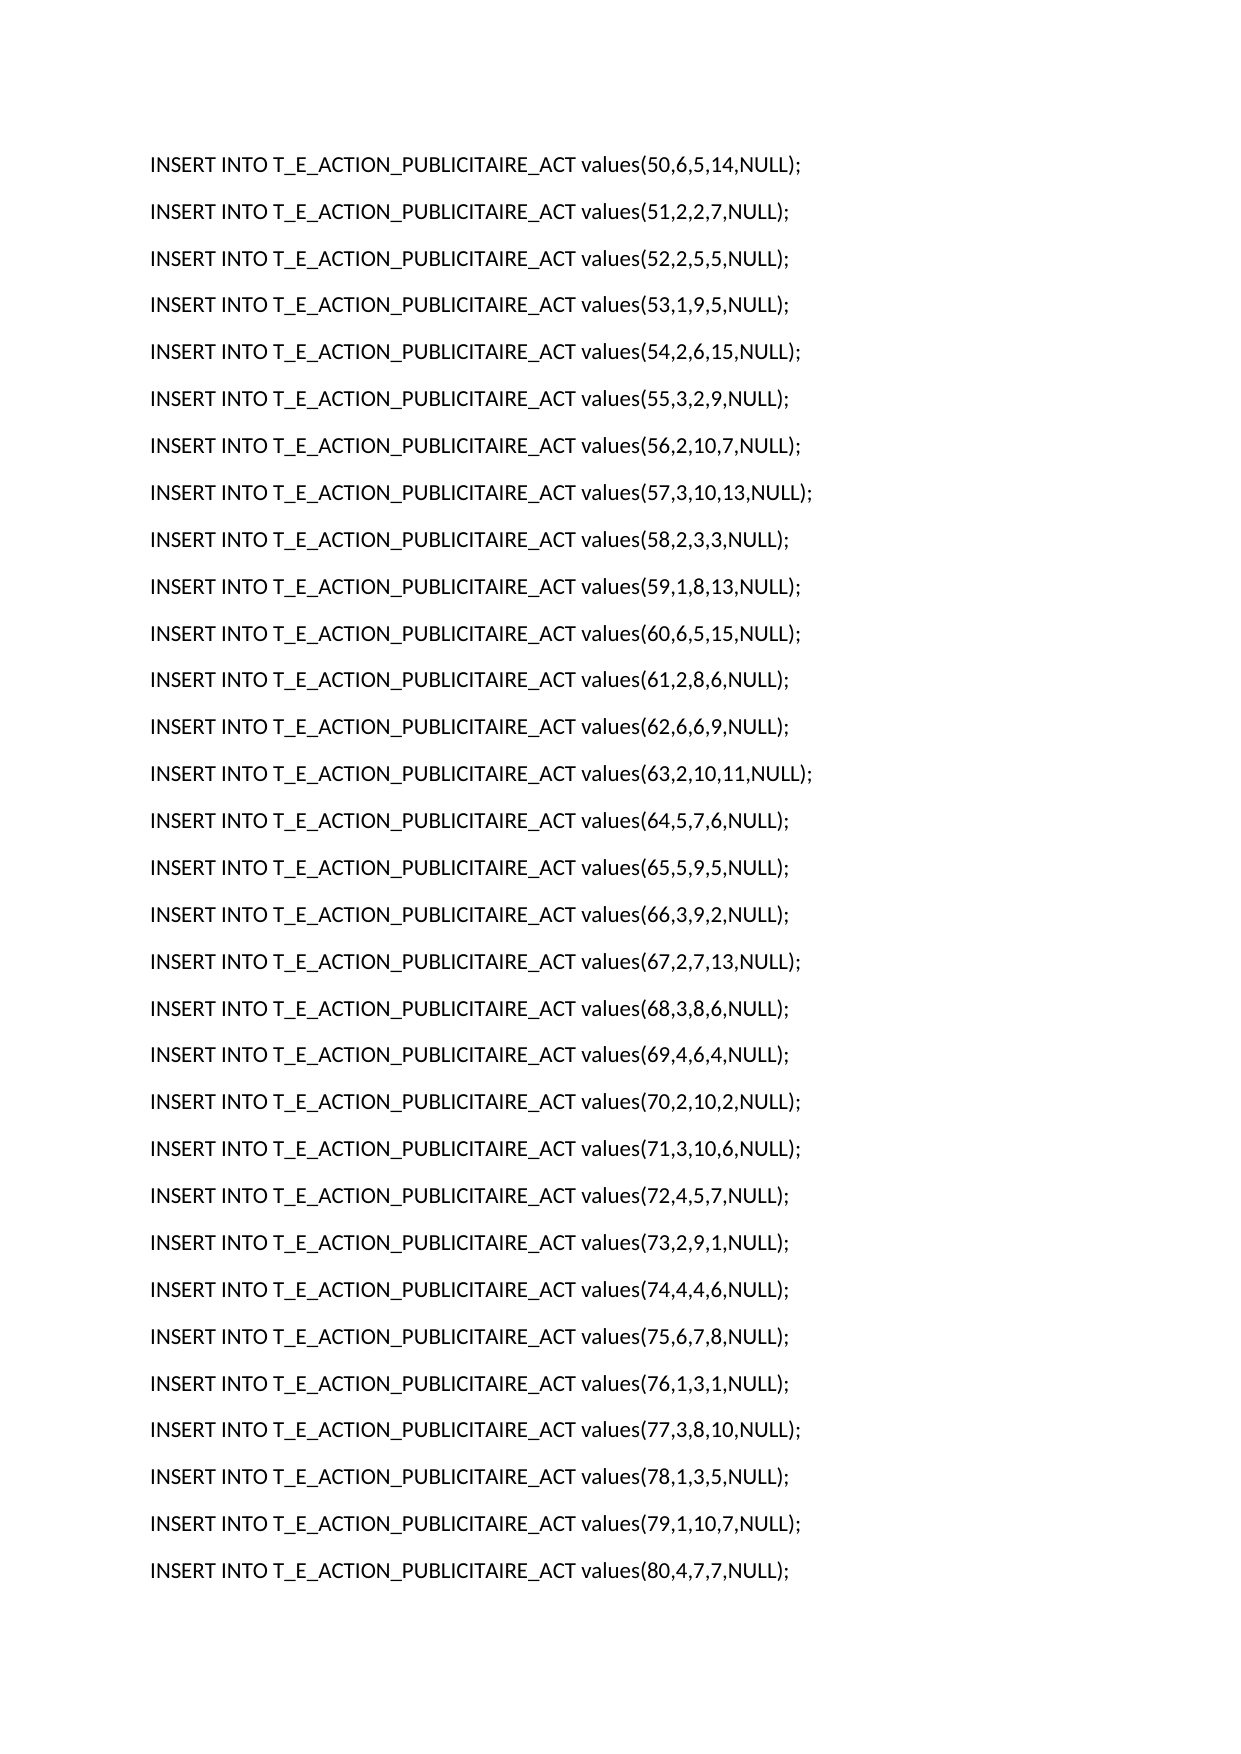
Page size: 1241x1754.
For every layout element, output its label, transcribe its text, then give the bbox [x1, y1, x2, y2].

text INSERT INTO T_E_ACTION_PUBLICITAIRE_ACT values(53,1,9,5,NULL); [150, 291, 1090, 319]
text INSERT INTO T_E_ACTION_PUBLICITAIRE_ACT values(80,4,7,7,NULL); [150, 1556, 1090, 1584]
text INSERT INTO T_E_ACTION_PUBLICITAIRE_ACT values(57,3,10,13,NULL); [150, 478, 1090, 506]
text INSERT INTO T_E_ACTION_PUBLICITAIRE_ACT values(51,2,2,7,NULL); [150, 197, 1090, 225]
text INSERT INTO T_E_ACTION_PUBLICITAIRE_ACT values(78,1,3,5,NULL); [150, 1462, 1090, 1491]
text INSERT INTO T_E_ACTION_PUBLICITAIRE_ACT values(74,4,4,6,NULL); [150, 1275, 1090, 1303]
text INSERT INTO T_E_ACTION_PUBLICITAIRE_ACT values(66,3,9,2,NULL); [150, 900, 1090, 928]
text INSERT INTO T_E_ACTION_PUBLICITAIRE_ACT values(59,1,8,13,NULL); [150, 572, 1090, 600]
text INSERT INTO T_E_ACTION_PUBLICITAIRE_ACT values(73,2,9,1,NULL); [150, 1228, 1090, 1256]
text INSERT INTO T_E_ACTION_PUBLICITAIRE_ACT values(76,1,3,1,NULL); [150, 1369, 1090, 1397]
text INSERT INTO T_E_ACTION_PUBLICITAIRE_ACT values(62,6,6,9,NULL); [150, 712, 1090, 741]
text INSERT INTO T_E_ACTION_PUBLICITAIRE_ACT values(77,3,8,10,NULL); [150, 1416, 1090, 1444]
text INSERT INTO T_E_ACTION_PUBLICITAIRE_ACT values(50,6,5,14,NULL); [150, 150, 1090, 178]
text INSERT INTO T_E_ACTION_PUBLICITAIRE_ACT values(70,2,10,2,NULL); [150, 1087, 1090, 1116]
text INSERT INTO T_E_ACTION_PUBLICITAIRE_ACT values(67,2,7,13,NULL); [150, 947, 1090, 975]
text INSERT INTO T_E_ACTION_PUBLICITAIRE_ACT values(58,2,3,3,NULL); [150, 525, 1090, 553]
text INSERT INTO T_E_ACTION_PUBLICITAIRE_ACT values(56,2,10,7,NULL); [150, 431, 1090, 459]
text INSERT INTO T_E_ACTION_PUBLICITAIRE_ACT values(52,2,5,5,NULL); [150, 244, 1090, 272]
text INSERT INTO T_E_ACTION_PUBLICITAIRE_ACT values(72,4,5,7,NULL); [150, 1181, 1090, 1209]
text INSERT INTO T_E_ACTION_PUBLICITAIRE_ACT values(60,6,5,15,NULL); [150, 619, 1090, 647]
text INSERT INTO T_E_ACTION_PUBLICITAIRE_ACT values(75,6,7,8,NULL); [150, 1322, 1090, 1350]
text INSERT INTO T_E_ACTION_PUBLICITAIRE_ACT values(63,2,10,11,NULL); [150, 759, 1090, 787]
text INSERT INTO T_E_ACTION_PUBLICITAIRE_ACT values(65,5,9,5,NULL); [150, 853, 1090, 881]
text INSERT INTO T_E_ACTION_PUBLICITAIRE_ACT values(71,3,10,6,NULL); [150, 1134, 1090, 1162]
text INSERT INTO T_E_ACTION_PUBLICITAIRE_ACT values(79,1,10,7,NULL); [150, 1509, 1090, 1537]
text INSERT INTO T_E_ACTION_PUBLICITAIRE_ACT values(64,5,7,6,NULL); [150, 806, 1090, 834]
text INSERT INTO T_E_ACTION_PUBLICITAIRE_ACT values(54,2,6,15,NULL); [150, 337, 1090, 366]
text INSERT INTO T_E_ACTION_PUBLICITAIRE_ACT values(68,3,8,6,NULL); [150, 994, 1090, 1022]
text INSERT INTO T_E_ACTION_PUBLICITAIRE_ACT values(55,3,2,9,NULL); [150, 384, 1090, 412]
text INSERT INTO T_E_ACTION_PUBLICITAIRE_ACT values(61,2,8,6,NULL); [150, 666, 1090, 694]
text INSERT INTO T_E_ACTION_PUBLICITAIRE_ACT values(69,4,6,4,NULL); [150, 1041, 1090, 1069]
